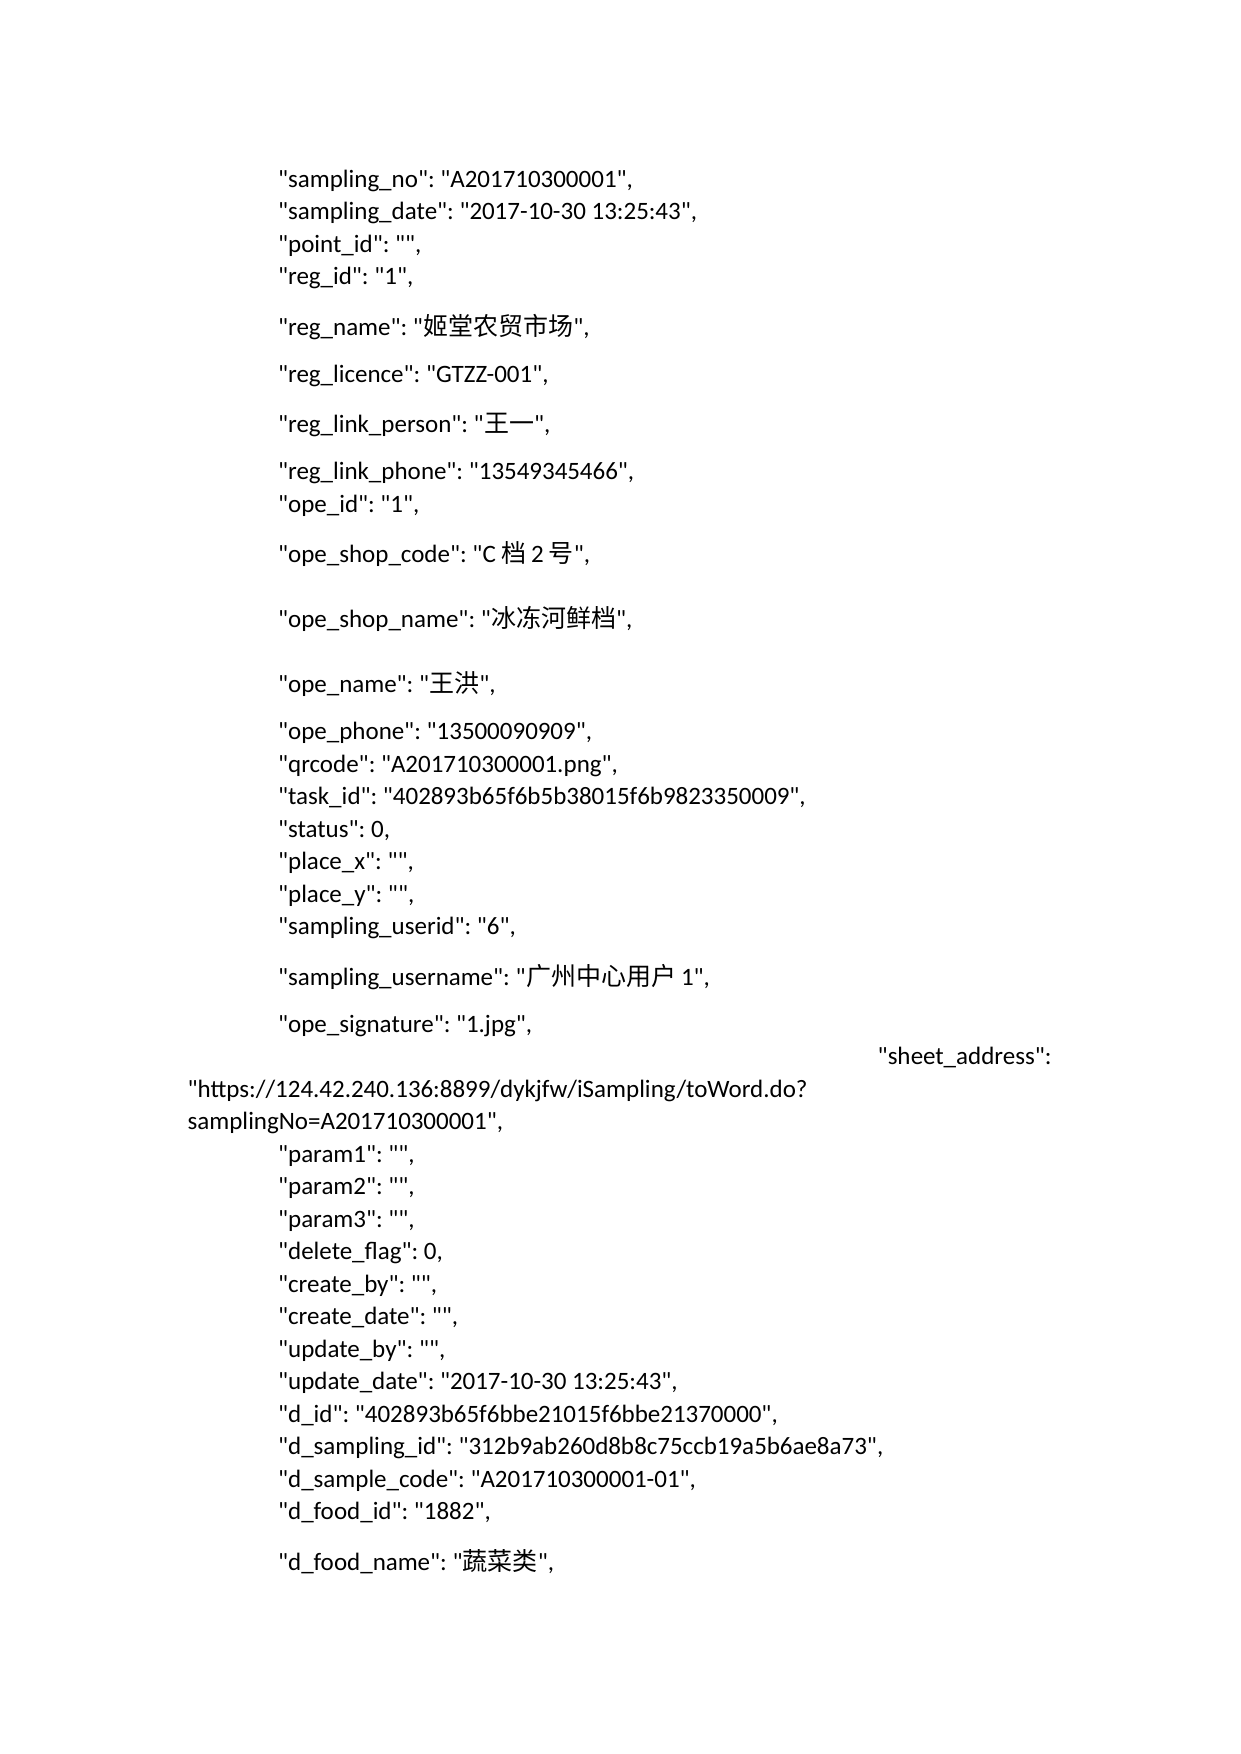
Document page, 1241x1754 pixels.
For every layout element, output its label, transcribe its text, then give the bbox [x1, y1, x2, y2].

text "place_y": "", [187, 877, 1053, 909]
text "reg_id": "1", [187, 259, 1053, 292]
text "d_id": "402893b65f6bbe21015f6bbe21370000", [187, 1397, 1053, 1429]
text "sampling_username": "广州中心用户1", [187, 942, 1053, 1007]
text "reg_name": "姬堂农贸市场", [187, 292, 1053, 357]
text "param2": "", [187, 1169, 1053, 1202]
text "sampling_date": "2017-10-30 13:25:43", [187, 194, 1053, 227]
text "ope_shop_name": "冰冻河鲜档", [187, 584, 1053, 649]
text "place_x": "", [187, 844, 1053, 877]
text "update_by": "", [187, 1332, 1053, 1364]
text "delete_flag": 0, [187, 1234, 1053, 1267]
text "sheet_address": "https://124.42.240.136:8899/dykjfw/iSampling/toWord.do?samplingNo=A201710300001", [187, 1039, 1053, 1137]
text "ope_signature": "1.jpg", [187, 1007, 1053, 1039]
text "ope_name": "王洪", [187, 649, 1053, 714]
text "create_by": "", [187, 1267, 1053, 1299]
text "update_date": "2017-10-30 13:25:43", [187, 1364, 1053, 1397]
text "status": 0, [187, 812, 1053, 844]
text "reg_licence": "GTZZ-001", [187, 357, 1053, 389]
text "reg_link_phone": "13549345466", [187, 454, 1053, 487]
text "sampling_no": "A201710300001", [187, 162, 1053, 194]
text "d_food_id": "1882", [187, 1494, 1053, 1527]
text "task_id": "402893b65f6b5b38015f6b9823350009", [187, 779, 1053, 812]
text "ope_id": "1", [187, 487, 1053, 519]
text "qrcode": "A201710300001.png", [187, 747, 1053, 779]
text "create_date": "", [187, 1299, 1053, 1332]
text "d_sample_code": "A201710300001-01", [187, 1462, 1053, 1494]
text "reg_link_person": "王一", [187, 389, 1053, 454]
text "d_sampling_id": "312b9ab260d8b8c75ccb19a5b6ae8a73", [187, 1429, 1053, 1462]
text "d_food_name": "蔬菜类", [187, 1527, 1053, 1592]
text "param3": "", [187, 1202, 1053, 1234]
text "param1": "", [187, 1137, 1053, 1169]
text "ope_shop_code": "C档2号", [187, 519, 1053, 584]
text "point_id": "", [187, 227, 1053, 259]
text "sampling_userid": "6", [187, 909, 1053, 942]
text "ope_phone": "13500090909", [187, 714, 1053, 747]
